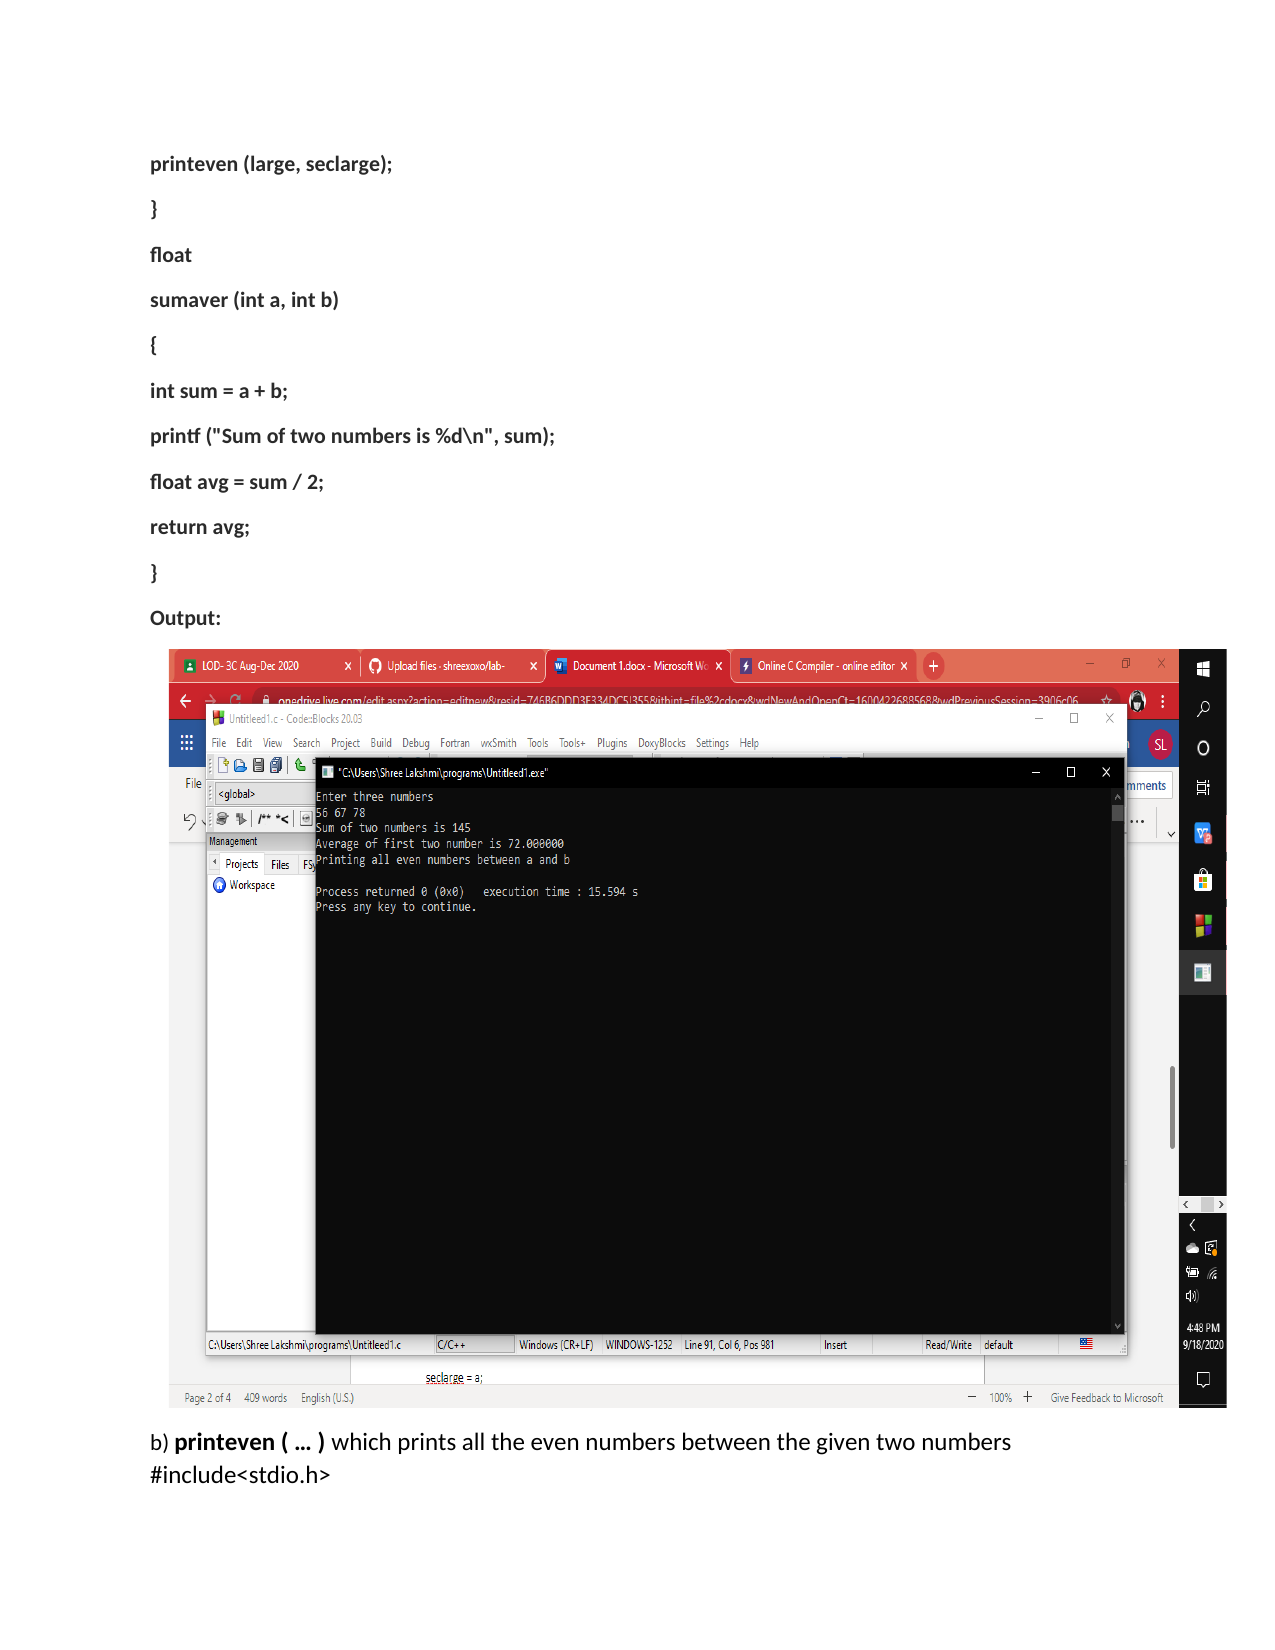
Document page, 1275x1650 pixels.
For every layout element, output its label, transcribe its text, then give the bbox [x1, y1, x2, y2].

text printeven (large, seclarge); [150, 150, 1125, 177]
text float avg = sum / 2; [150, 468, 1125, 494]
text float [150, 241, 1125, 267]
text return avg; [150, 513, 1125, 540]
text Output: [150, 604, 1125, 631]
text int sum = a + b; [150, 377, 1125, 404]
text printf ("Sum of two numbers is %d\n", sum); [150, 422, 1125, 449]
text { [150, 332, 1125, 358]
text b) printeven ( … ) which prints all the even numbers between the given two numbers #include<stdio.h> [150, 1426, 1125, 1490]
text } [150, 559, 1125, 585]
text } [150, 195, 1125, 222]
text sumaver (int a, int b) [150, 286, 1125, 313]
